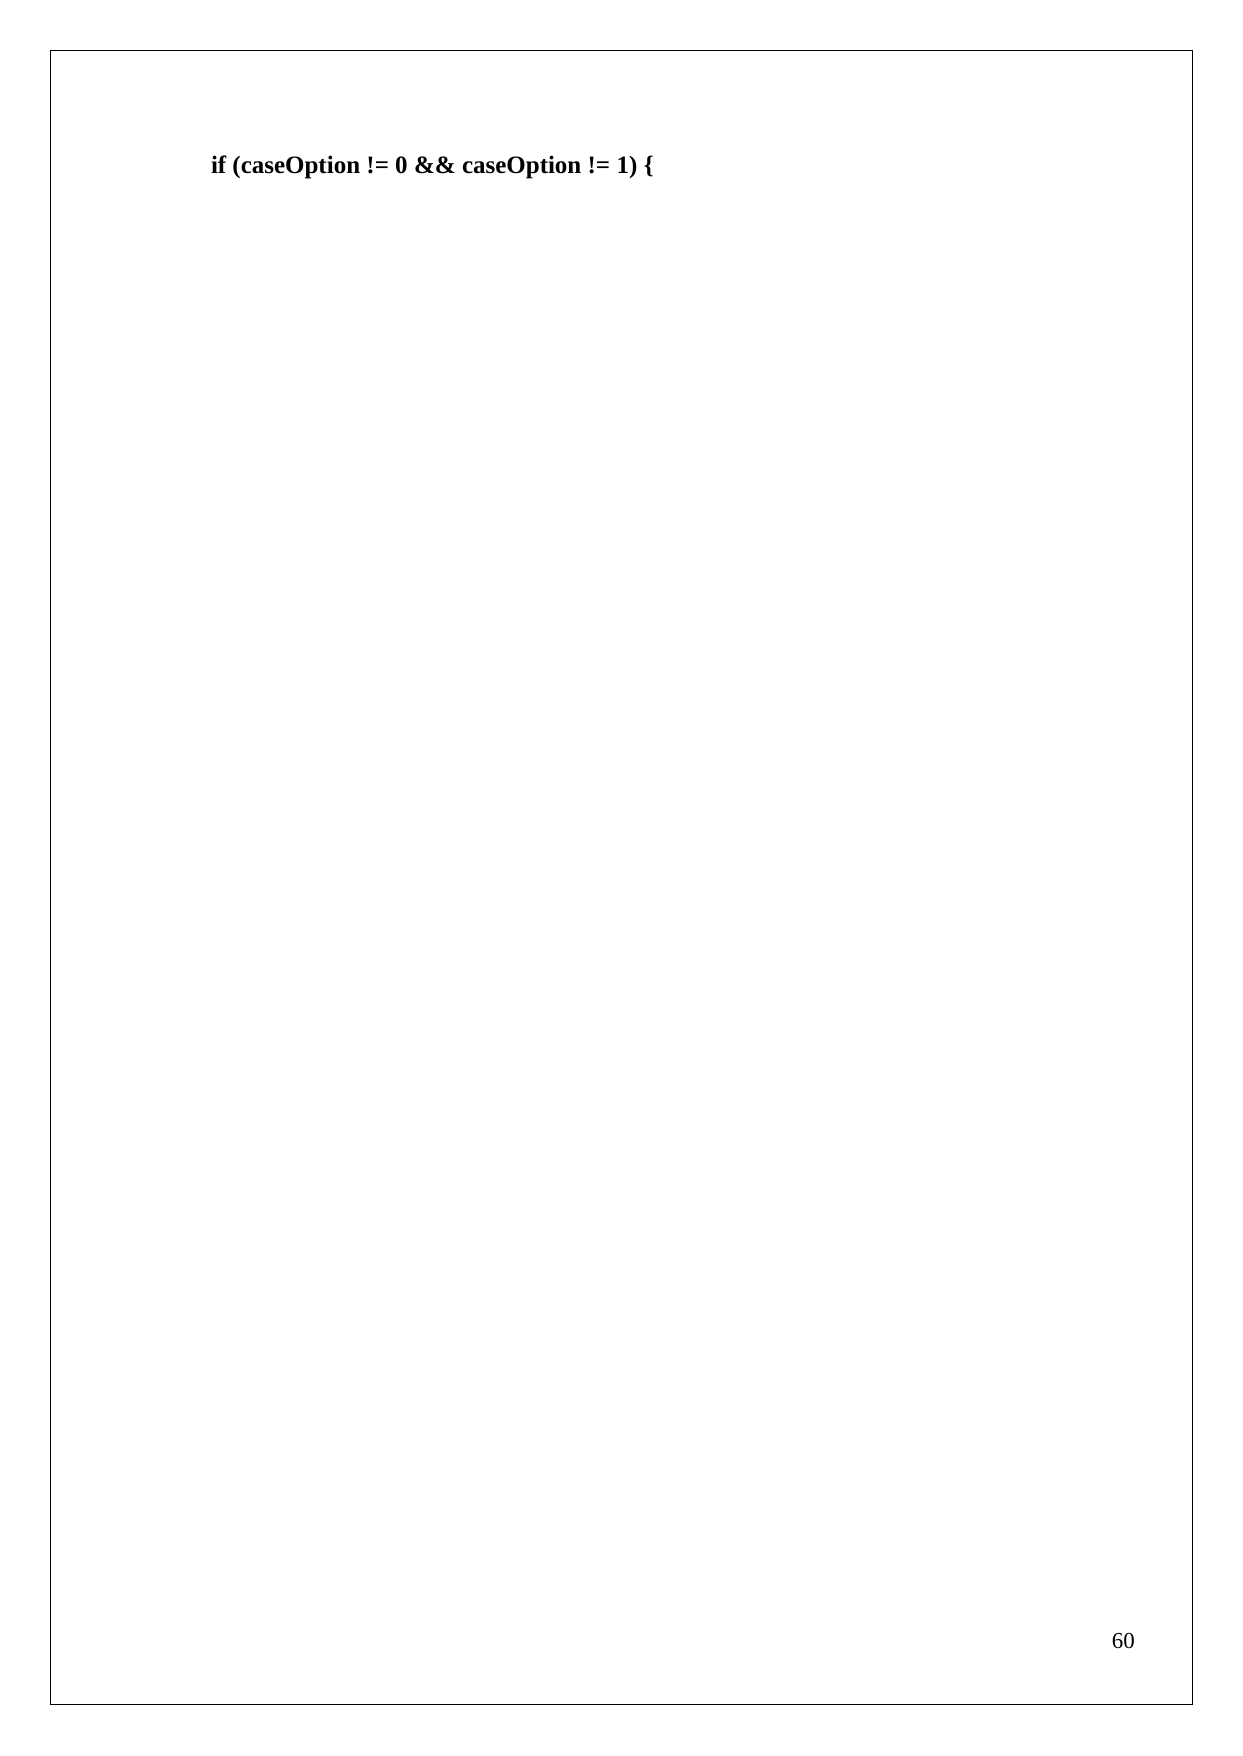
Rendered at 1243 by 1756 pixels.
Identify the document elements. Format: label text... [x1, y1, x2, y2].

subtitle if (caseOption != 0 && caseOption != 1) { [211, 150, 1134, 179]
